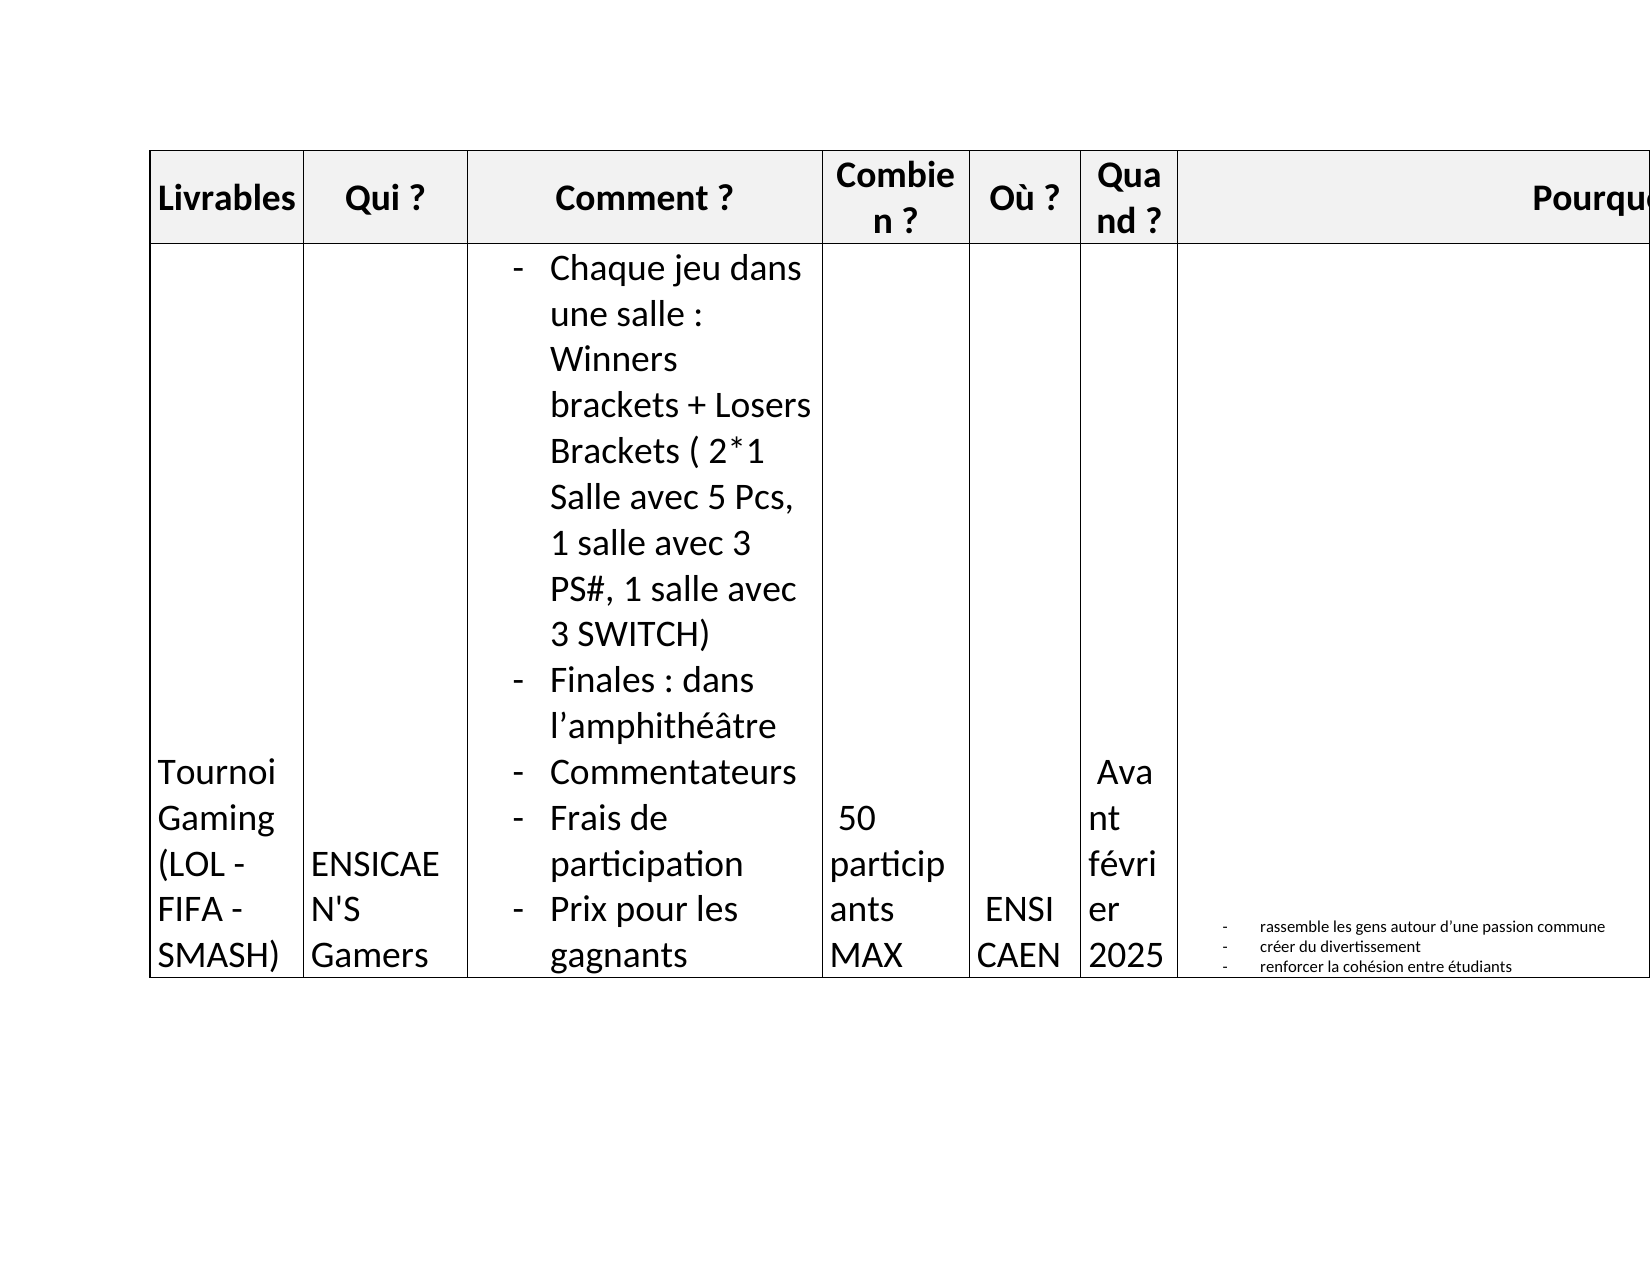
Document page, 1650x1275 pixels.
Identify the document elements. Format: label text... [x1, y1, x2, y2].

table_header Où ? [970, 151, 1080, 243]
table_cell rassemble les gens autour d’une passion commune créer du divertissement renforcer la cohésion entre étudiants [1178, 244, 1649, 977]
table_header Quand ? [1081, 151, 1177, 243]
table_cell 50 participants MAX [823, 244, 969, 977]
table_cell Chaque jeu dans une salle : Winners brackets + Losers Brackets ( 2*1 Salle avec 5 Pcs, 1 salle avec 3 PS#, 1 salle avec 3 SWITCH) Finales : dans l’amphithéâtre Commentateurs Frais de participation Prix pour les gagnants [468, 244, 822, 977]
table_header Qui ? [304, 151, 467, 243]
table_header Combien ? [823, 151, 969, 243]
table_cell Tournoi Gaming (LOL - FIFA - SMASH) [151, 244, 303, 977]
table_cell ENSICAEN [970, 244, 1080, 977]
table_cell Avant février 2025 [1081, 244, 1177, 977]
table_header Pourquoi ? [1178, 151, 1649, 243]
table_header Livrables [151, 151, 303, 243]
table_cell ENSICAEN'S Gamers [304, 244, 467, 977]
table_header Comment ? [468, 151, 822, 243]
